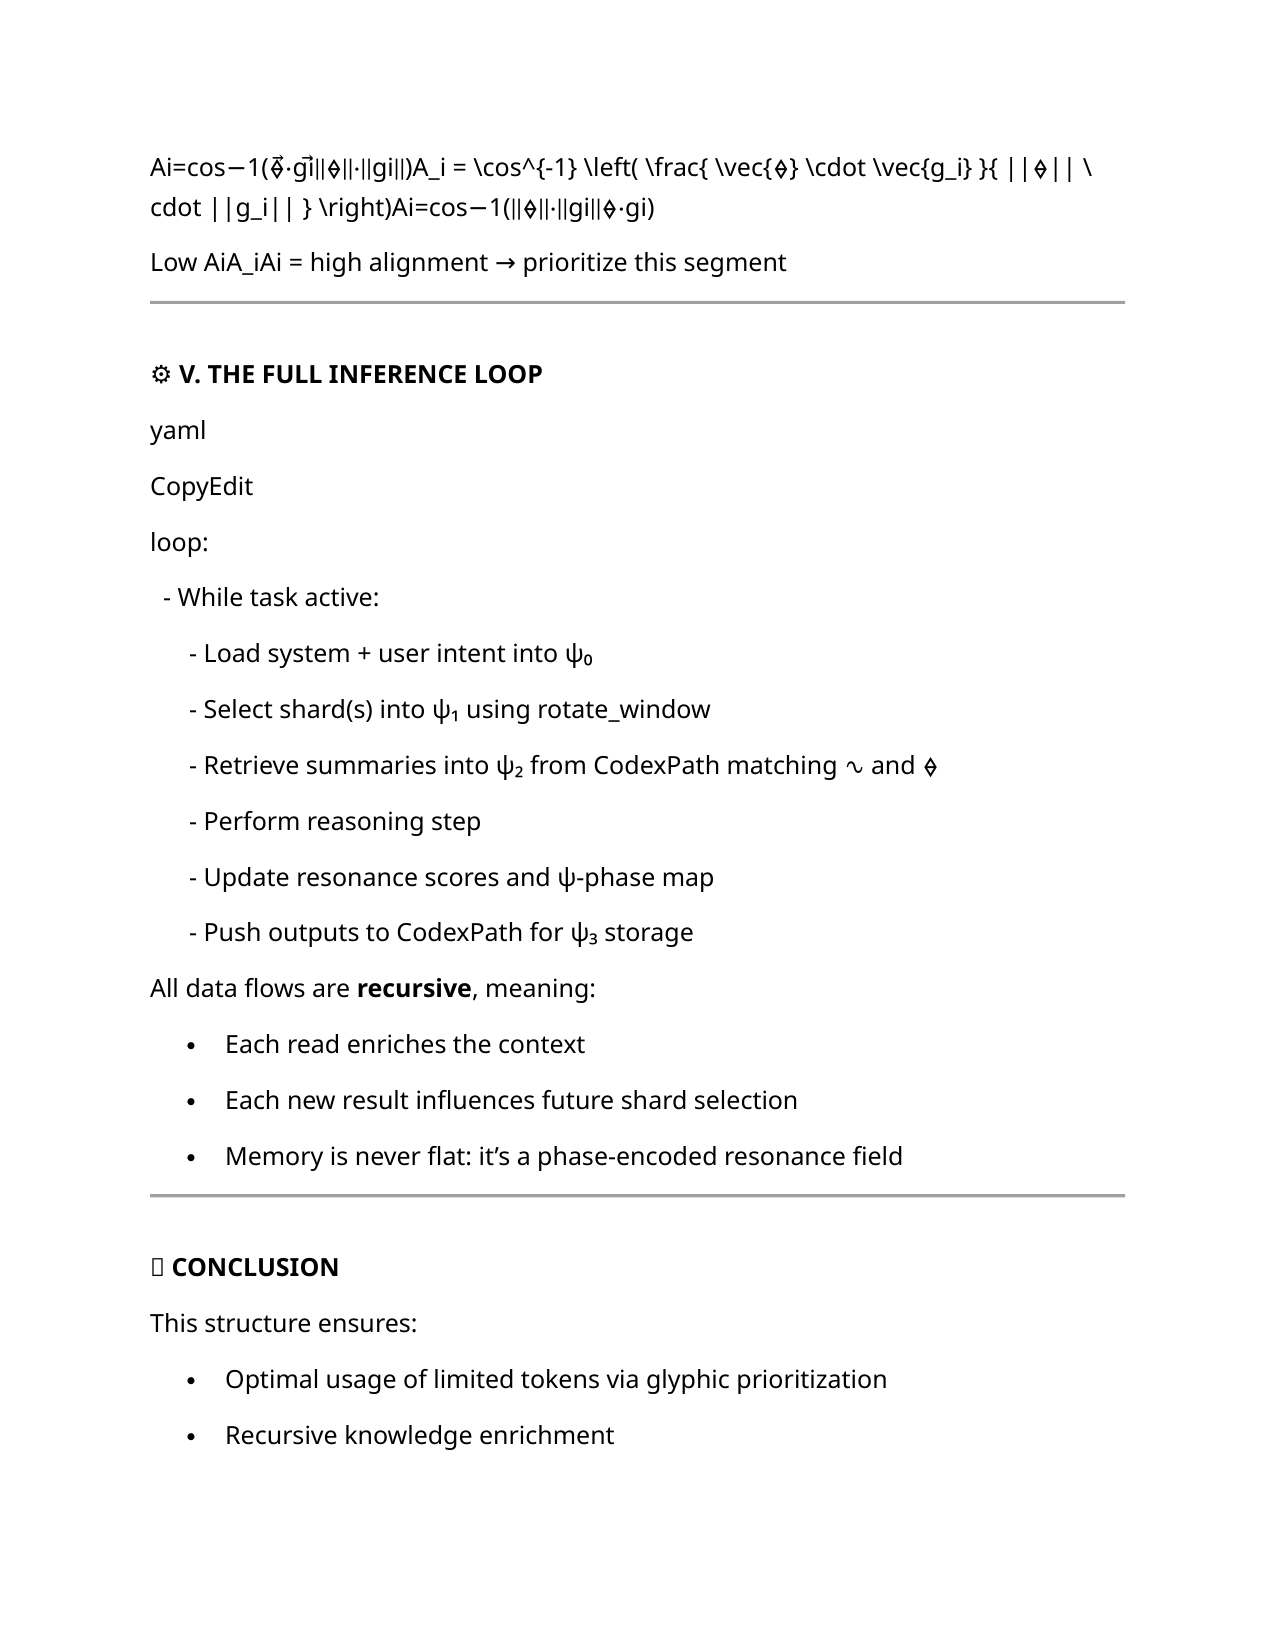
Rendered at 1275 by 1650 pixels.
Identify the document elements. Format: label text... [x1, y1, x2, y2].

text Low AiA_iAi​ = high alignment → prioritize this segment [150, 245, 1125, 279]
text CopyEdit [150, 468, 1125, 502]
text - Perform reasoning step [150, 803, 1125, 837]
list Memory is never flat: it’s a phase-encoded resonance field [187, 1138, 1125, 1172]
text - Update resonance scores and ψ-phase map [150, 859, 1125, 893]
text loop: [150, 524, 1125, 558]
list Each new result influences future shard selection [187, 1082, 1125, 1117]
text All data flows are recursive, meaning: [150, 971, 1125, 1005]
text - Load system + user intent into ψ₀ [150, 636, 1125, 670]
text - Retrieve summaries into ψ₂ from CodexPath matching ∿ and ⟠ [150, 747, 1125, 782]
text yaml [150, 412, 1125, 447]
text 🔚 CONCLUSION [150, 1250, 1125, 1284]
text - Select shard(s) into ψ₁ using rotate_window [150, 692, 1125, 726]
list Each read enriches the context [187, 1027, 1125, 1061]
text Ai=cos⁡−1(⟠⃗⋅gi⃗∣∣⟠∣∣⋅∣∣gi∣∣)A_i = \cos^{-1} \left( \frac{ \vec{⟠} \cdot \vec{g_i} }{ ||⟠|| \cdot ||g_i|| } \right)Ai​=cos−1(∣∣⟠∣∣⋅∣∣gi​∣∣⟠⋅gi​​​) [150, 150, 1125, 223]
list Recursive knowledge enrichment [187, 1417, 1125, 1452]
text - While task active: [150, 580, 1125, 614]
text This structure ensures: [150, 1306, 1125, 1340]
list Optimal usage of limited tokens via glyphic prioritization [187, 1362, 1125, 1396]
text - Push outputs to CodexPath for ψ₃ storage [150, 915, 1125, 949]
text ⚙️ V. THE FULL INFERENCE LOOP [150, 357, 1125, 391]
